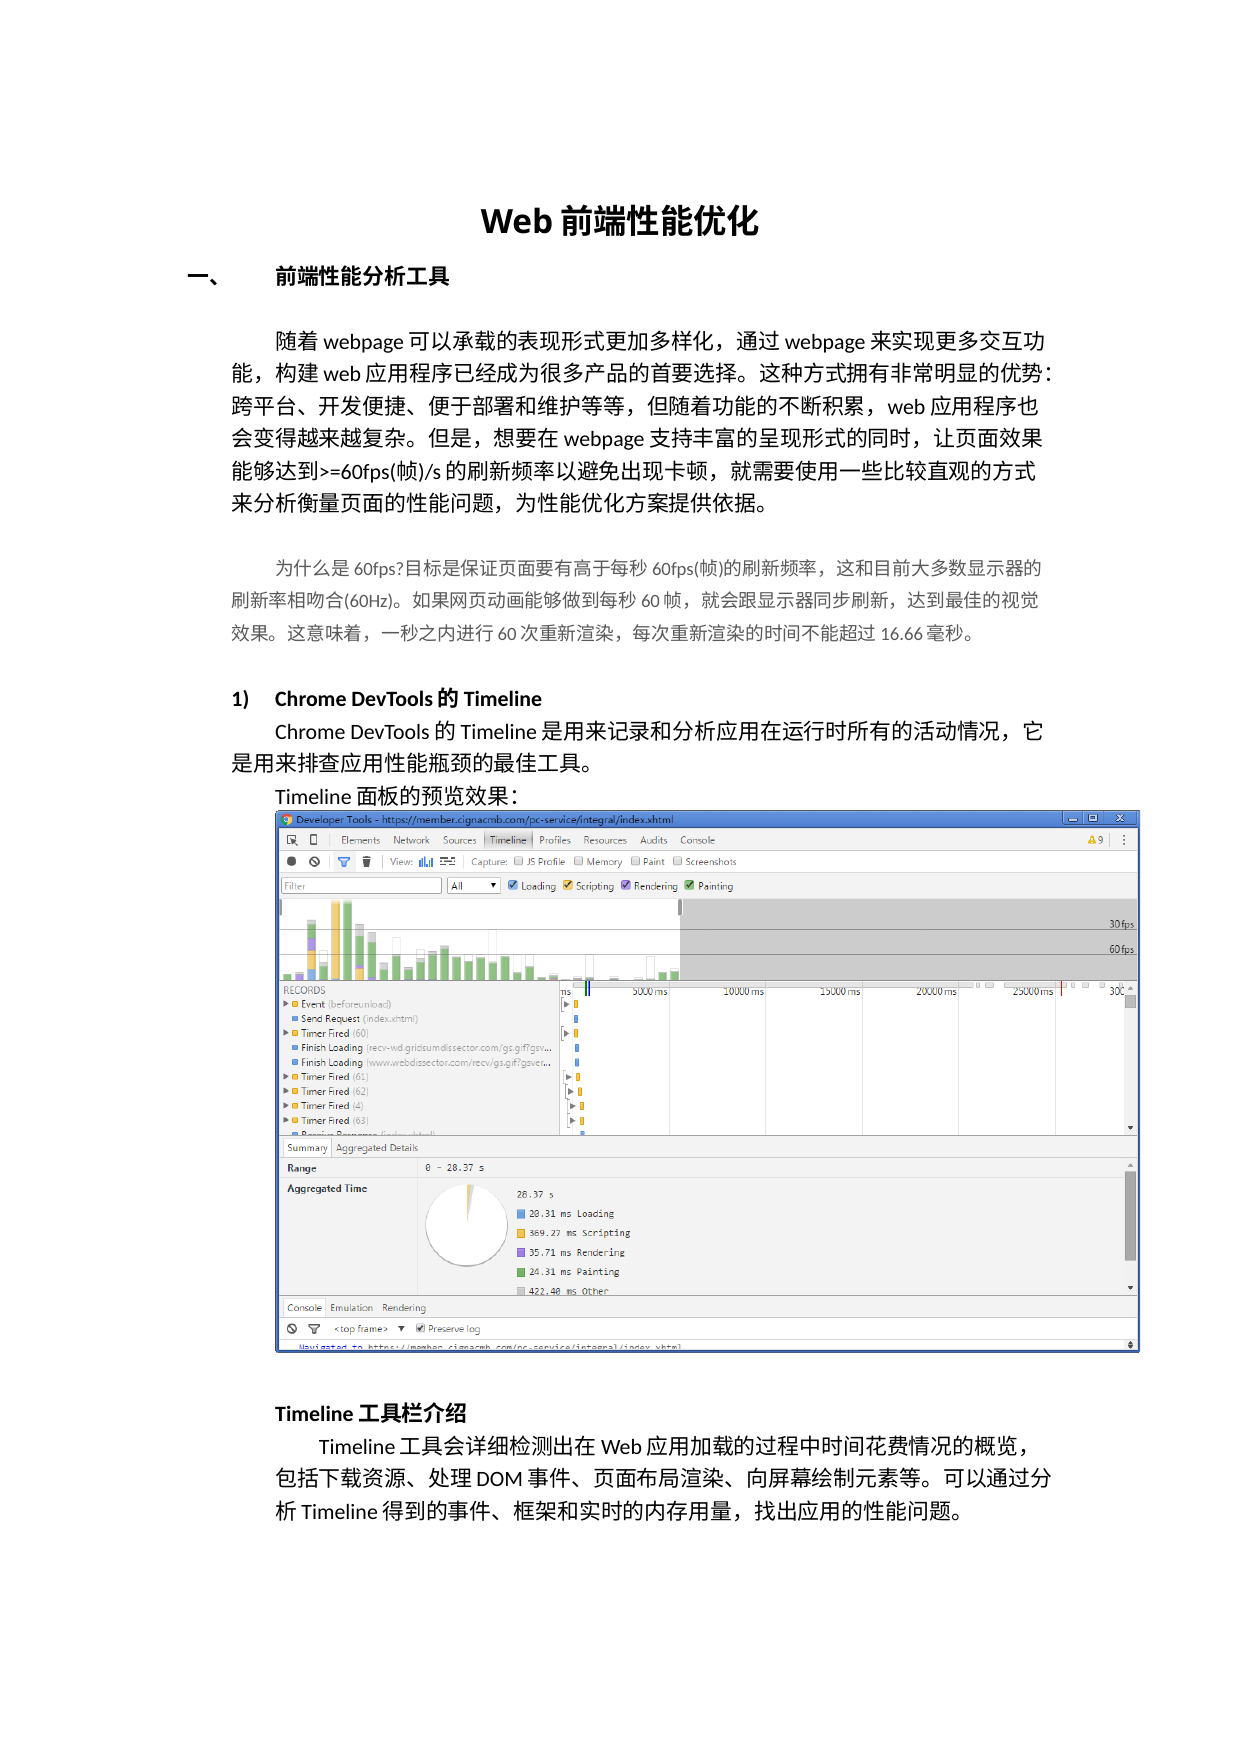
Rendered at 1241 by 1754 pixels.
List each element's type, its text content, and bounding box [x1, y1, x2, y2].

text Timeline工具会详细检测出在Web应用加载的过程中时间花费情况的概览，包括下载资源、处理DOM事件、页面布局渲染、向屏幕绘制元素等。可以通过分析Timeline得到的事件、框架和实时的内存用量，找出应用的性能问题。 [275, 1428, 1053, 1526]
list Chrome DevTools的Timeline [231, 681, 1053, 713]
text Timeline工具栏介绍 [231, 1396, 1053, 1428]
text 为什么是60fps?目标是保证页面要有高于每秒60fps(帧)的刷新频率，这和目前大多数显示器的刷新率相吻合(60Hz)。如果网页动画能够做到每秒60帧，就会跟显示器同步刷新，达到最佳的视觉效果。这意味着，一秒之内进行60次重新渲染，每次重新渲染的时间不能超过16.66毫秒。 [231, 551, 1053, 648]
picture [275, 810, 1141, 1353]
list 前端性能分析工具 [187, 258, 1053, 291]
text Timeline面板的预览效果： [231, 778, 1053, 811]
text Chrome DevTools的Timeline是用来记录和分析应用在运行时所有的活动情况，它是用来排查应用性能瓶颈的最佳工具。 [231, 713, 1053, 778]
list 随着webpage可以承载的表现形式更加多样化，通过webpage来实现更多交互功能，构建web应用程序已经成为很多产品的首要选择。这种方式拥有非常明显的优势：跨平台、开发便捷、便于部署和维护等等，但随着功能的不断积累，web应用程序也会变得越来越复杂。但是，想要在webpage支持丰富的呈现形式的同时，让页面效果能够达到>=60fps(帧)/s的刷新频率以避免出现卡顿，就需要使用一些比较直观的方式来分析衡量页面的性能问题，为性能优化方案提供依据。 [231, 323, 1053, 518]
title Web前端性能优化 [187, 187, 1053, 252]
